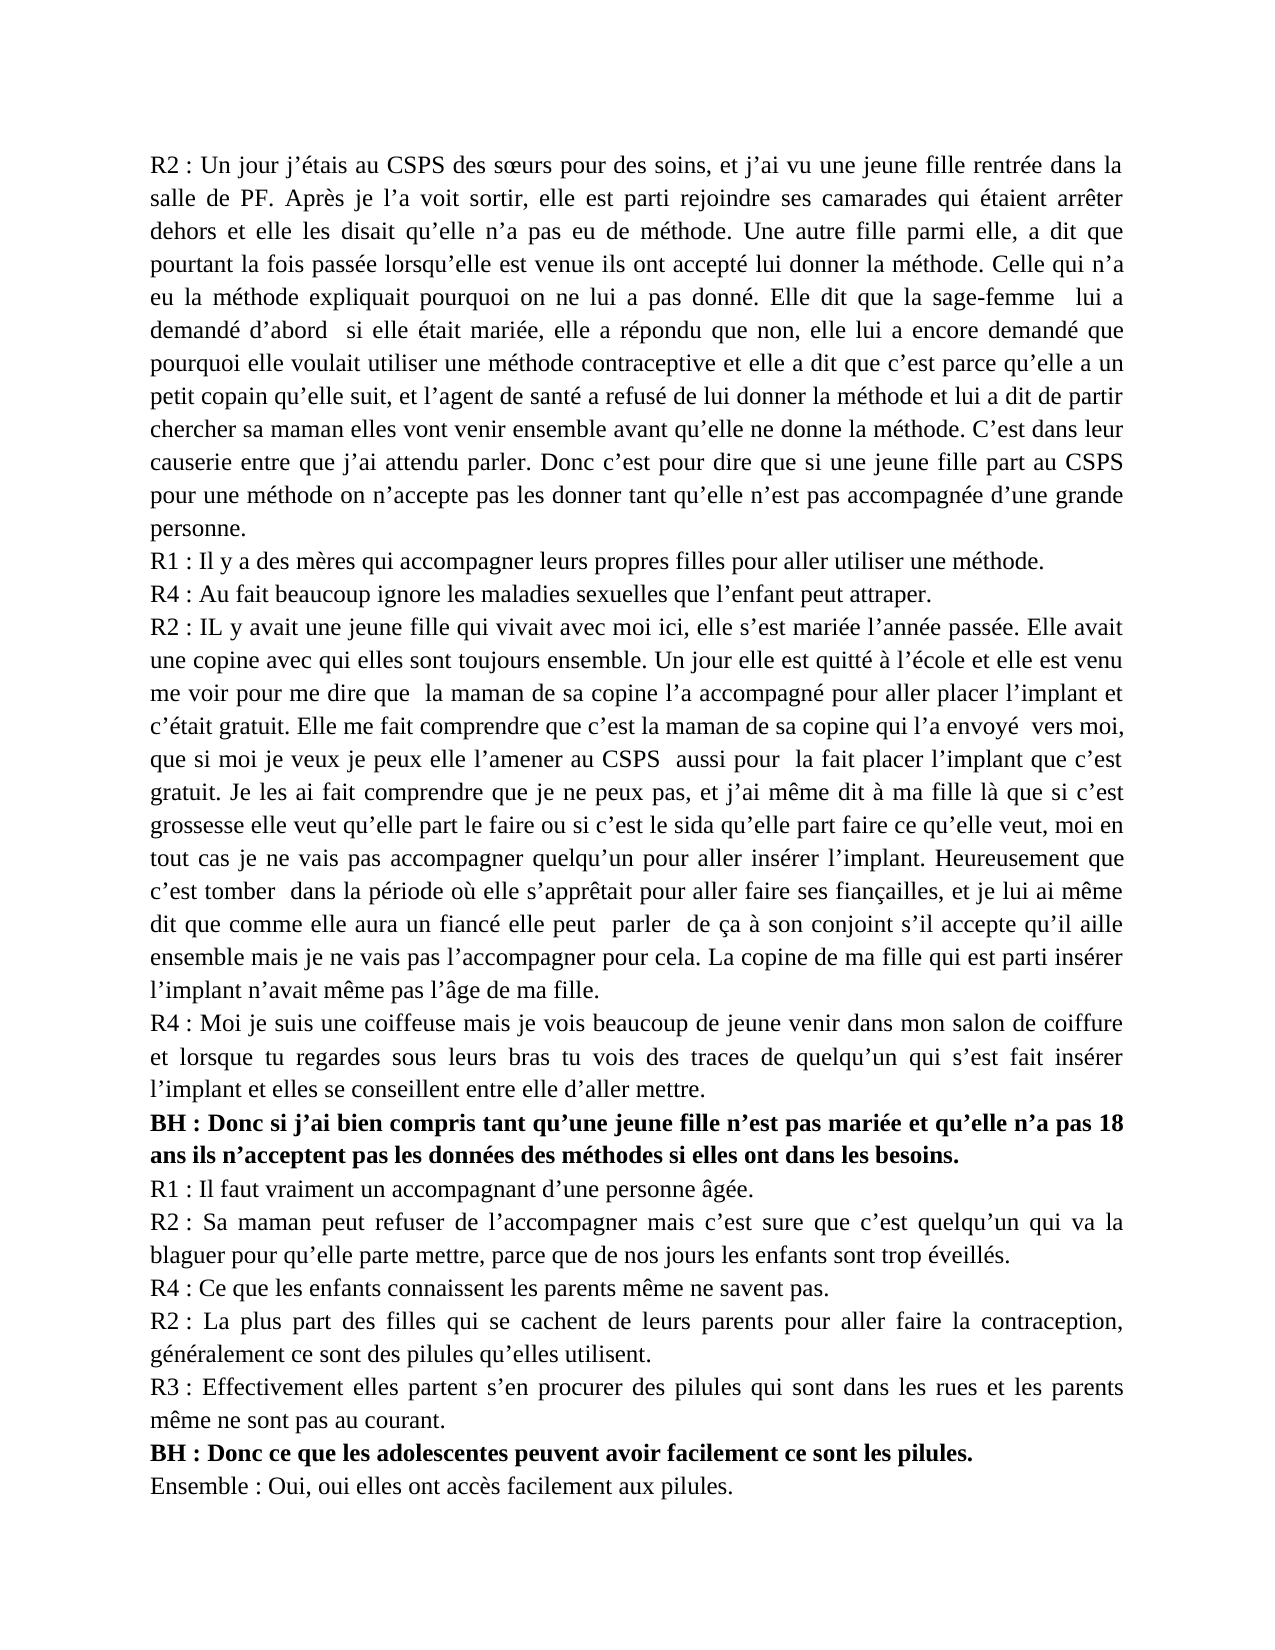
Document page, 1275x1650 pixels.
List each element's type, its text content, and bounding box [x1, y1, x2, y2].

text R3 : Effectivement elles partent s’en procurer des pilules qui sont dans les rues et les parents même ne sont pas au courant. [150, 1372, 1125, 1433]
text R4 : Ce que les enfants connaissent les parents même ne savent pas. [150, 1273, 1125, 1301]
text R2 : Sa maman peut refuser de l’accompagner mais c’est sure que c’est quelqu’un qui va la blaguer pour qu’elle parte mettre, parce que de nos jours les enfants sont trop éveillés. [150, 1207, 1125, 1268]
text BH : Donc si j’ai bien compris tant qu’une jeune fille n’est pas mariée et qu’elle n’a pas 18 ans ils n’acceptent pas les données des méthodes si elles ont dans les besoins. [150, 1108, 1125, 1169]
text R2 : Un jour j’étais au CSPS des sœurs pour des soins, et j’ai vu une jeune fille rentrée dans la salle de PF. Après je l’a voit sortir, elle est parti rejoindre ses camarades qui étaient arrêter dehors et elle les disait qu’elle n’a pas eu de méthode. Une autre fille parmi elle, a dit que pourtant la fois passée lorsqu’elle est venue ils ont accepté lui donner la méthode. Celle qui n’a eu la méthode expliquait pourquoi on ne lui a pas donné. Elle dit que la sage-femme lui a demandé d’abord si elle était mariée, elle a répondu que non, elle lui a encore demandé que pourquoi elle voulait utiliser une méthode contraceptive et elle a dit que c’est parce qu’elle a un petit copain qu’elle suit, et l’agent de santé a refusé de lui donner la méthode et lui a dit de partir chercher sa maman elles vont venir ensemble avant qu’elle ne donne la méthode. C’est dans leur causerie entre que j’ai attendu parler. Donc c’est pour dire que si une jeune fille part au CSPS pour une méthode on n’accepte pas les donner tant qu’elle n’est pas accompagnée d’une grande personne. [150, 150, 1125, 542]
text R1 : Il faut vraiment un accompagnant d’une personne âgée. [150, 1174, 1125, 1202]
text R2 : La plus part des filles qui se cachent de leurs parents pour aller faire la contraception, généralement ce sont des pilules qu’elles utilisent. [150, 1306, 1125, 1367]
text BH : Donc ce que les adolescentes peuvent avoir facilement ce sont les pilules. [150, 1438, 1125, 1467]
text R4 : Au fait beaucoup ignore les maladies sexuelles que l’enfant peut attraper. [150, 579, 1125, 608]
text R2 : IL y avait une jeune fille qui vivait avec moi ici, elle s’est mariée l’année passée. Elle avait une copine avec qui elles sont toujours ensemble. Un jour elle est quitté à l’école et elle est venu me voir pour me dire que la maman de sa copine l’a accompagné pour aller placer l’implant et c’était gratuit. Elle me fait comprendre que c’est la maman de sa copine qui l’a envoyé vers moi, que si moi je veux je peux elle l’amener au CSPS aussi pour la fait placer l’implant que c’est gratuit. Je les ai fait comprendre que je ne peux pas, et j’ai même dit à ma fille là que si c’est grossesse elle veut qu’elle part le faire ou si c’est le sida qu’elle part faire ce qu’elle veut, moi en tout cas je ne vais pas accompagner quelqu’un pour aller insérer l’implant. Heureusement que c’est tomber dans la période où elle s’apprêtait pour aller faire ses fiançailles, et je lui ai même dit que comme elle aura un fiancé elle peut parler de ça à son conjoint s’il accepte qu’il aille ensemble mais je ne vais pas l’accompagner pour cela. La copine de ma fille qui est parti insérer l’implant n’avait même pas l’âge de ma fille. [150, 612, 1125, 1004]
text R1 : Il y a des mères qui accompagner leurs propres filles pour aller utiliser une méthode. [150, 546, 1125, 575]
text R4 : Moi je suis une coiffeuse mais je vois beaucoup de jeune venir dans mon salon de coiffure et lorsque tu regardes sous leurs bras tu vois des traces de quelqu’un qui s’est fait insérer l’implant et elles se conseillent entre elle d’aller mettre. [150, 1008, 1125, 1103]
text Ensemble : Oui, oui elles ont accès facilement aux pilules. [150, 1471, 1125, 1499]
